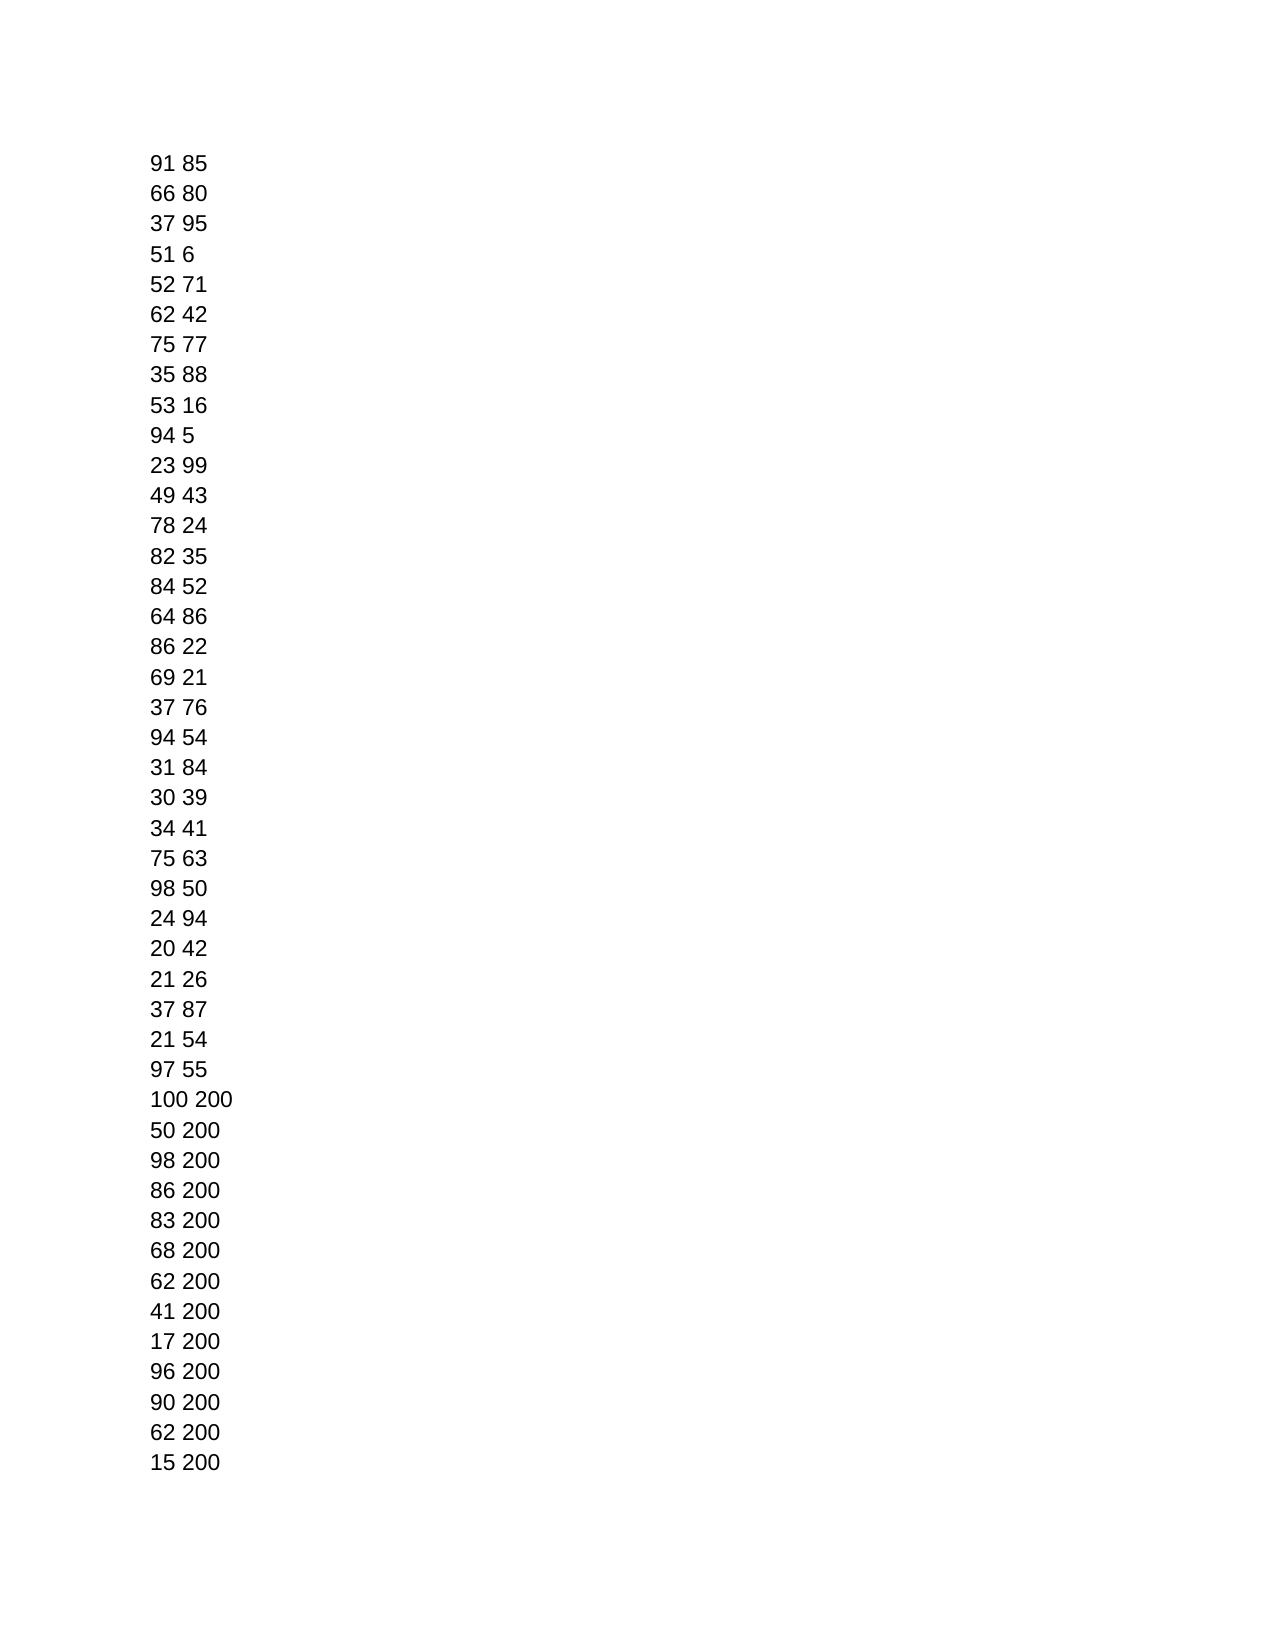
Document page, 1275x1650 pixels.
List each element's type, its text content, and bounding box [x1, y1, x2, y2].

text 35 88 [150, 361, 1125, 388]
text 23 99 [150, 452, 1125, 478]
text 68 200 [150, 1237, 1125, 1264]
text 98 50 [150, 875, 1125, 901]
text 83 200 [150, 1207, 1125, 1234]
text 96 200 [150, 1358, 1125, 1385]
text 86 22 [150, 633, 1125, 660]
text 49 43 [150, 482, 1125, 509]
text 66 80 [150, 180, 1125, 207]
text 75 77 [150, 331, 1125, 358]
text 37 95 [150, 210, 1125, 237]
text 15 200 [150, 1449, 1125, 1475]
text 82 35 [150, 543, 1125, 569]
text 37 76 [150, 694, 1125, 720]
text 34 41 [150, 814, 1125, 841]
text 64 86 [150, 603, 1125, 629]
text 24 94 [150, 905, 1125, 932]
text 17 200 [150, 1328, 1125, 1354]
text 98 200 [150, 1147, 1125, 1173]
text 75 63 [150, 845, 1125, 871]
text 69 21 [150, 663, 1125, 690]
text 30 39 [150, 784, 1125, 811]
text 62 200 [150, 1419, 1125, 1445]
text 21 54 [150, 1026, 1125, 1052]
text 52 71 [150, 271, 1125, 297]
text 62 200 [150, 1268, 1125, 1294]
text 21 26 [150, 966, 1125, 992]
text 100 200 [150, 1086, 1125, 1113]
text 31 84 [150, 754, 1125, 781]
text 97 55 [150, 1056, 1125, 1083]
text 62 42 [150, 301, 1125, 327]
text 78 24 [150, 512, 1125, 539]
text 41 200 [150, 1298, 1125, 1324]
text 53 16 [150, 392, 1125, 418]
text 51 6 [150, 241, 1125, 267]
text 91 85 [150, 150, 1125, 176]
text 20 42 [150, 935, 1125, 962]
text 90 200 [150, 1388, 1125, 1415]
text 94 5 [150, 422, 1125, 448]
text 50 200 [150, 1117, 1125, 1143]
text 84 52 [150, 573, 1125, 599]
text 86 200 [150, 1177, 1125, 1203]
text 94 54 [150, 724, 1125, 750]
text 37 87 [150, 996, 1125, 1022]
